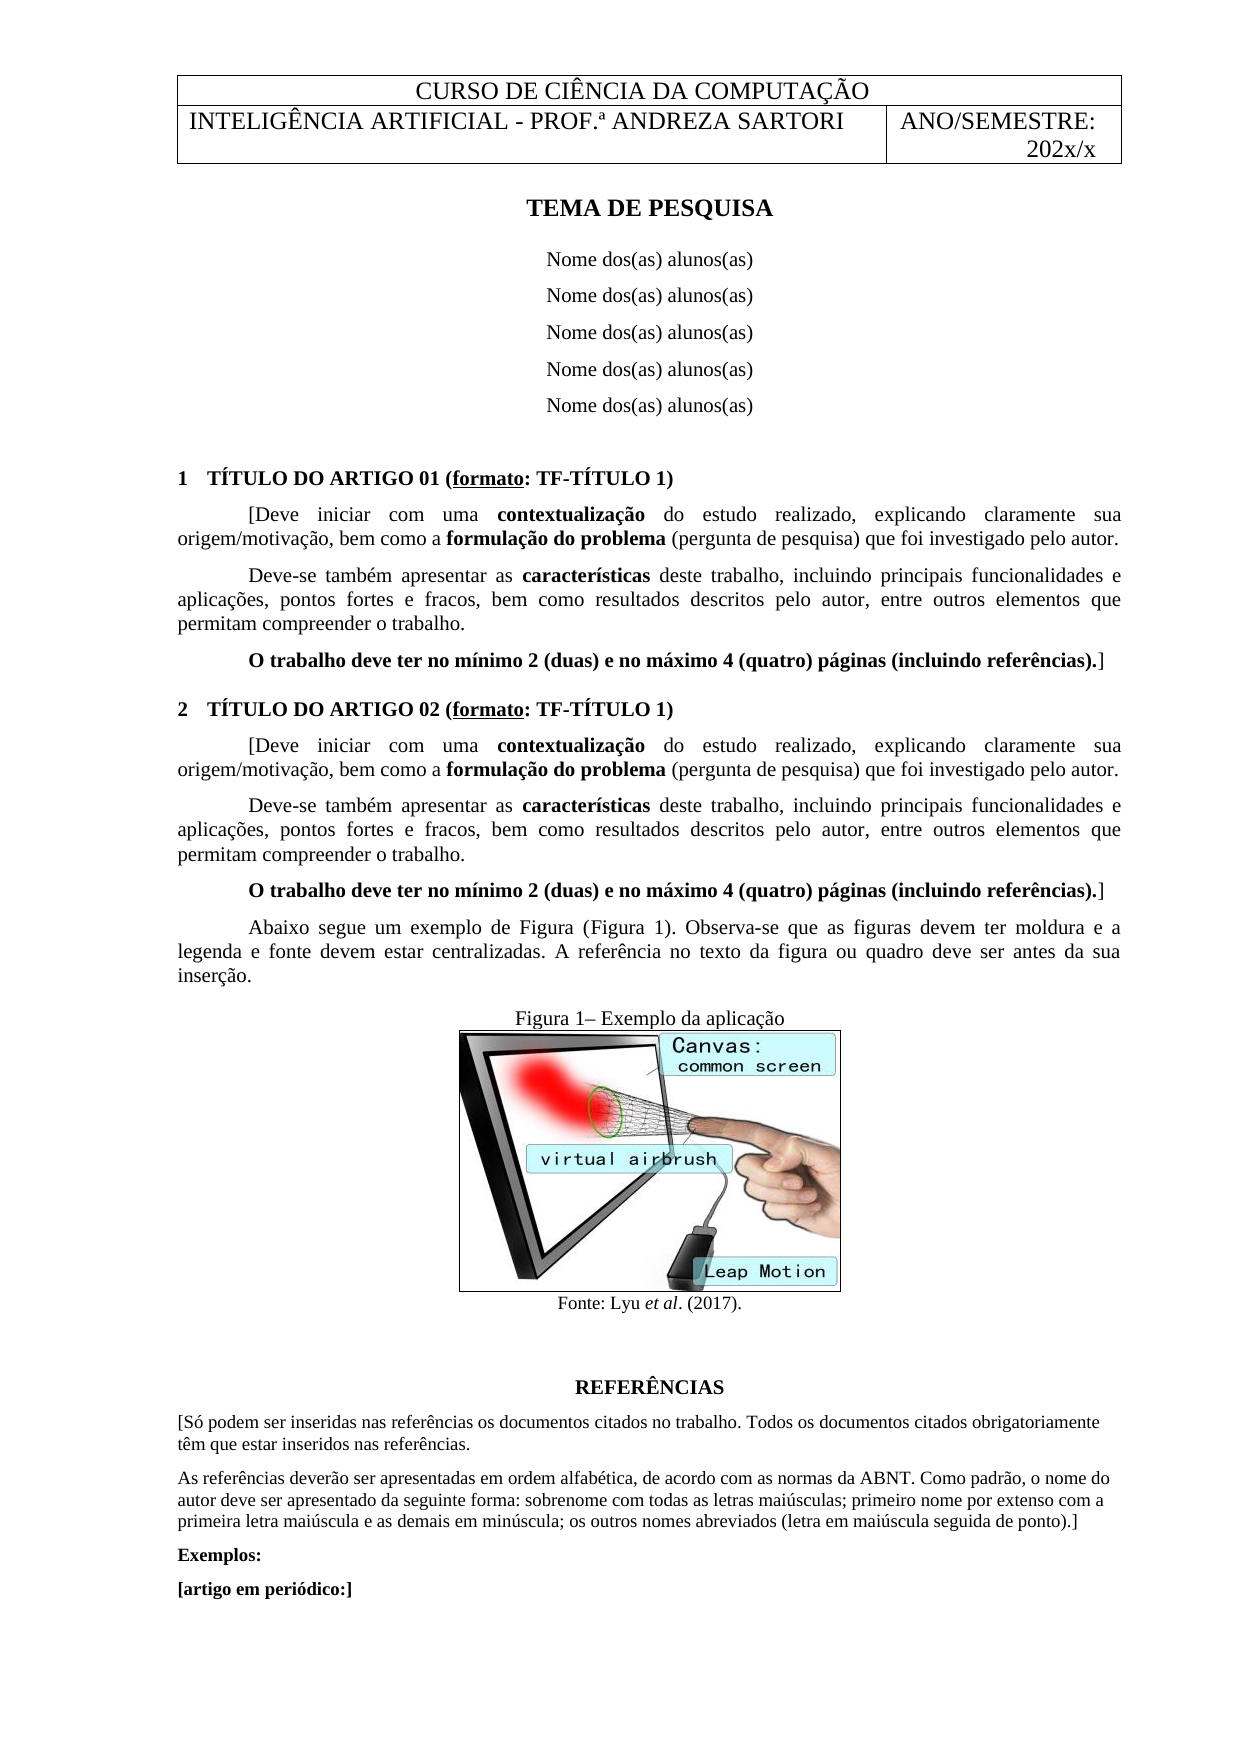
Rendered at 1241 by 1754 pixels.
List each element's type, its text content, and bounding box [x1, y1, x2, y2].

text Nome dos(as) alunos(as) [177, 357, 1122, 381]
text As referências deverão ser apresentadas em ordem alfabética, de acordo com as normas da ABNT. Como padrão, o nome do autor deve ser apresentado da seguinte forma: sobrenome com todas as letras maiúsculas; primeiro nome por extenso com a primeira letra maiúscula e as demais em minúscula; os outros nomes abreviados (letra em maiúscula seguida de ponto).] [177, 1467, 1122, 1532]
text O trabalho deve ter no mínimo 2 (duas) e no máximo 4 (quatro) páginas (incluindo referências).] [177, 648, 1122, 672]
text [artigo em periódico:] [177, 1578, 1122, 1600]
text Abaixo segue um exemplo de Figura (Figura 1). Observa-se que as figuras devem ter moldura e a legenda e fonte devem estar centralizadas. A referência no texto da figura ou quadro deve ser antes da sua inserção. [177, 914, 1122, 987]
text O trabalho deve ter no mínimo 2 (duas) e no máximo 4 (quatro) páginas (incluindo referências).] [177, 878, 1122, 902]
text Exemplos: [177, 1544, 1122, 1566]
subtitle título do ARTIGO 02 (formato: TF-TÍTULO 1) [177, 697, 1122, 721]
text Referências [177, 1375, 1122, 1399]
text Fonte: Lyu et al. (2017). [177, 1292, 1122, 1313]
text Deve-se também apresentar as características deste trabalho, incluindo principais funcionalidades e aplicações, pontos fortes e fracos, bem como resultados descritos pelo autor, entre outros elementos que permitam compreender o trabalho. [177, 793, 1122, 866]
text Nome dos(as) alunos(as) [177, 393, 1122, 417]
text Nome dos(as) alunos(as) [177, 247, 1122, 271]
text TEMA DE PESQUISA [177, 193, 1122, 222]
text Nome dos(as) alunos(as) [177, 320, 1122, 344]
text [Deve iniciar com uma contextualização do estudo realizado, explicando claramente sua origem/motivação, bem como a formulação do problema (pergunta de pesquisa) que foi investigado pelo autor. [177, 733, 1122, 781]
subtitle título do ARTIGO 01 (formato: TF-TÍTULO 1) [177, 466, 1122, 490]
text [Deve iniciar com uma contextualização do estudo realizado, explicando claramente sua origem/motivação, bem como a formulação do problema (pergunta de pesquisa) que foi investigado pelo autor. [177, 502, 1122, 550]
text Figura 1– Exemplo da aplicação [177, 1006, 1122, 1029]
text Deve-se também apresentar as características deste trabalho, incluindo principais funcionalidades e aplicações, pontos fortes e fracos, bem como resultados descritos pelo autor, entre outros elementos que permitam compreender o trabalho. [177, 563, 1122, 635]
text [Só podem ser inseridas nas referências os documentos citados no trabalho. Todos os documentos citados obrigatoriamente têm que estar inseridos nas referências. [177, 1411, 1122, 1454]
text Nome dos(as) alunos(as) [177, 283, 1122, 307]
